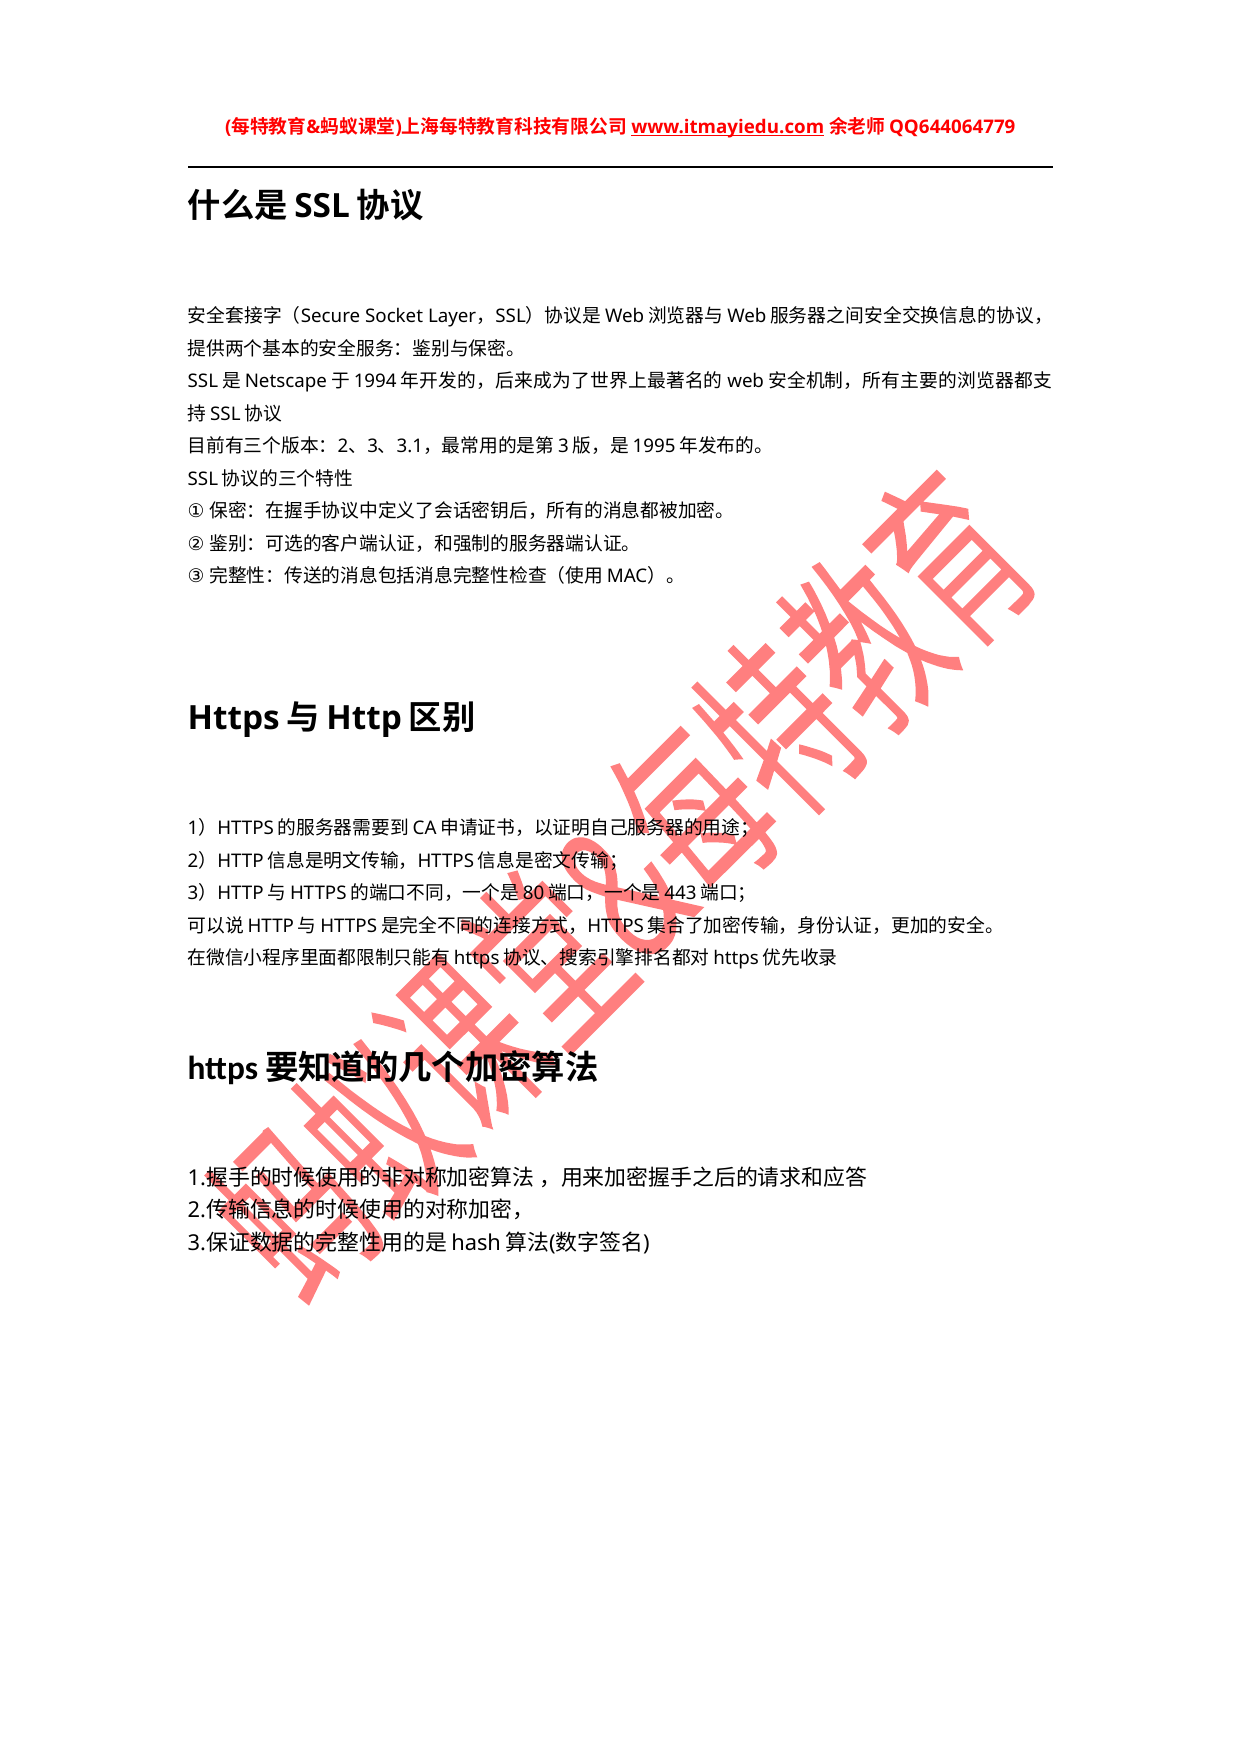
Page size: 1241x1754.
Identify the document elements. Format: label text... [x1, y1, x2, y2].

text ② 鉴别：可选的客户端认证，和强制的服务器端认证。 [187, 526, 1053, 558]
text 2）HTTP信息是明文传输，HTTPS信息是密文传输； [187, 843, 1053, 875]
subtitle https要知道的几个加密算法 [187, 1032, 1053, 1097]
text 目前有三个版本：2、3、3.1，最常用的是第3版，是1995年发布的。 [187, 428, 1053, 461]
text ① 保密：在握手协议中定义了会话密钥后，所有的消息都被加密。 [187, 493, 1053, 526]
subtitle Https与Http区别 [187, 683, 1053, 748]
text 可以说HTTP与HTTPS是完全不同的连接方式，HTTPS集合了加密传输，身份认证，更加的安全。 [187, 908, 1053, 940]
text 在微信小程序里面都限制只能有https协议、搜索引擎排名都对https优先收录 [187, 940, 1053, 973]
subtitle 什么是SSL协议 [187, 171, 1053, 236]
text 安全套接字（Secure Socket Layer，SSL）协议是Web浏览器与Web服务器之间安全交换信息的协议，提供两个基本的安全服务：鉴别与保密。 [187, 298, 1053, 363]
text SSL协议的三个特性 [187, 461, 1053, 493]
text 1）HTTPS的服务器需要到CA申请证书，以证明自己服务器的用途； [187, 810, 1053, 843]
text 2.传输信息的时候使用的对称加密， [187, 1192, 1053, 1224]
text 3）HTTP与HTTPS的端口不同，一个是80端口，一个是443端口； [187, 875, 1053, 908]
text SSL是Netscape于1994年开发的，后来成为了世界上最著名的web安全机制，所有主要的浏览器都支持SSL协议 [187, 363, 1053, 428]
text 1.握手的时候使用的非对称加密算法 ，用来加密握手之后的请求和应答 [187, 1159, 1053, 1192]
text ③ 完整性：传送的消息包括消息完整性检查（使用MAC）。 [187, 558, 1053, 591]
text 3.保证数据的完整性用的是hash算法(数字签名) [187, 1224, 1053, 1257]
